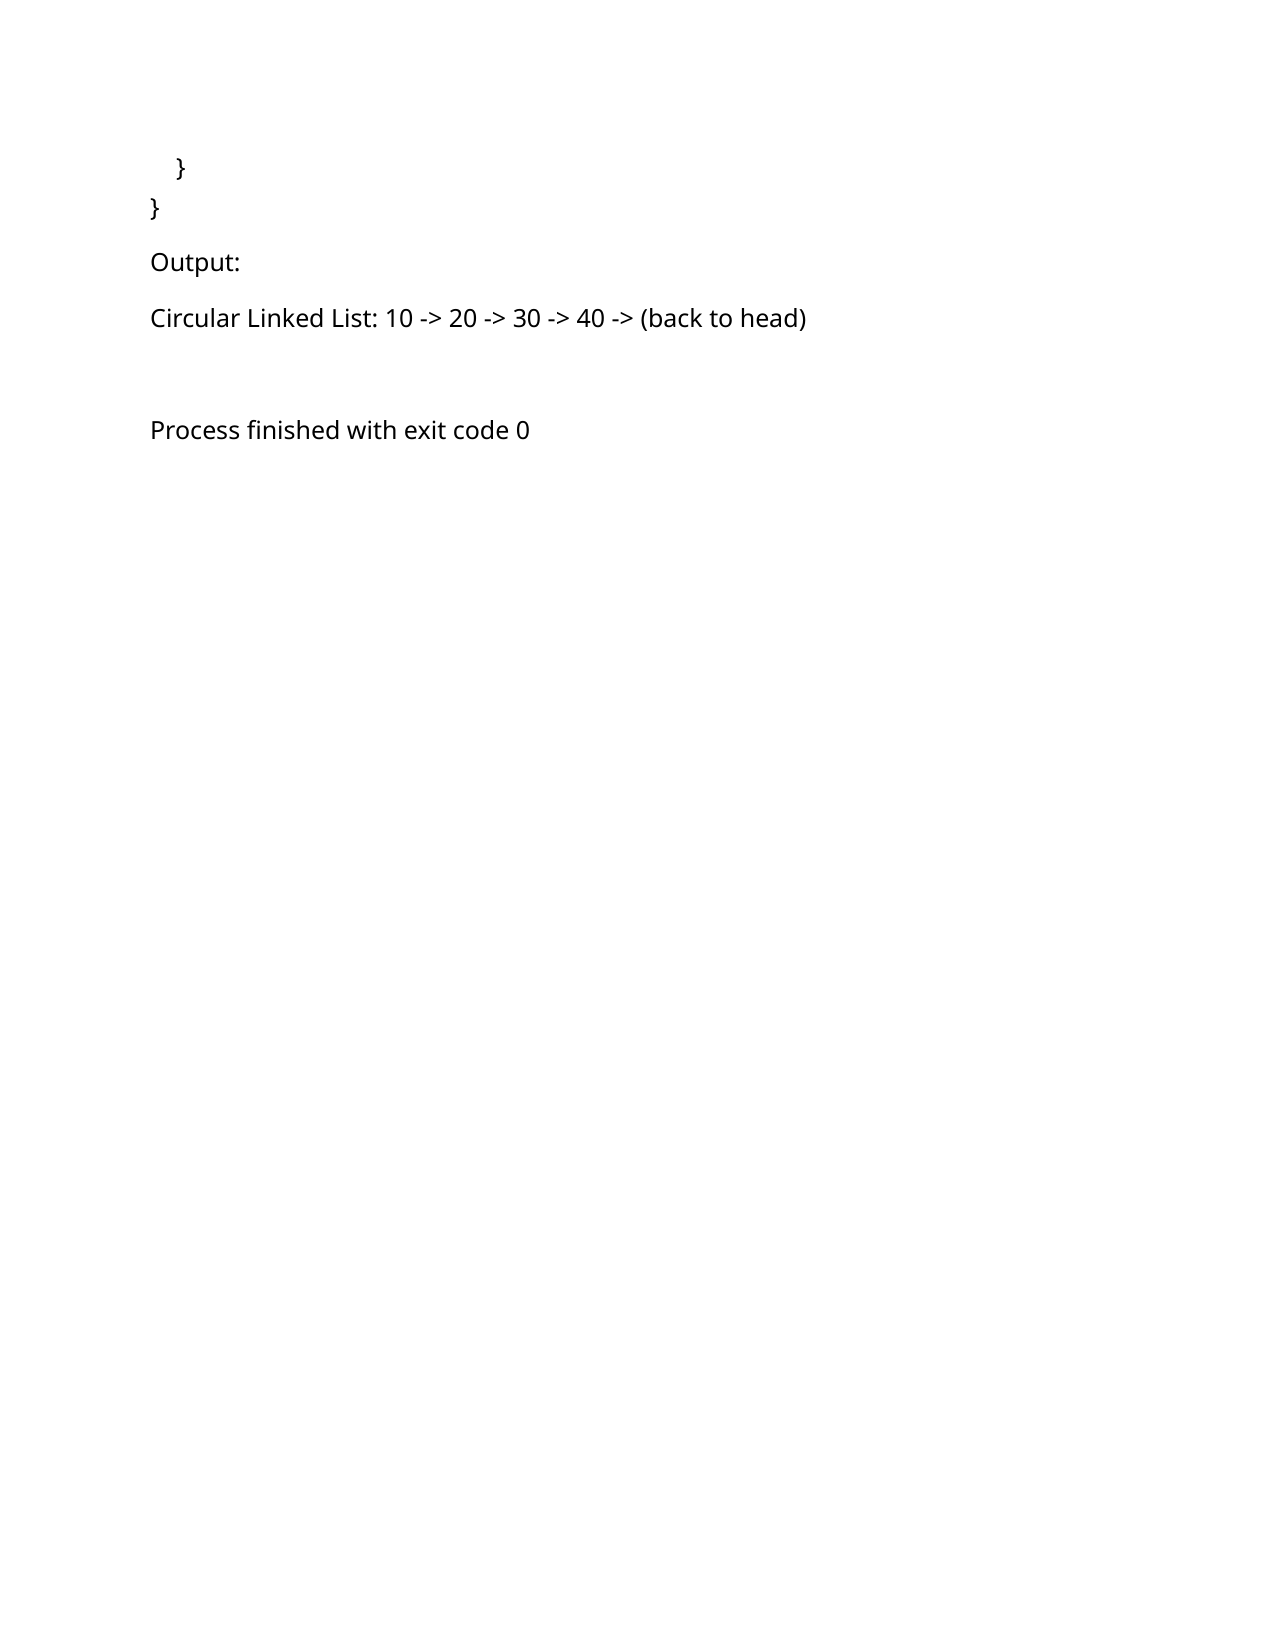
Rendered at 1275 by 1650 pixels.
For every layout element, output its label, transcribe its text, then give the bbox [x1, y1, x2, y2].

text Output: [150, 245, 1125, 279]
text Circular Linked List: 10 -> 20 -> 30 -> 40 -> (back to head) [150, 301, 1125, 335]
text Process finished with exit code 0 [150, 412, 1125, 447]
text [150, 150, 1125, 223]
